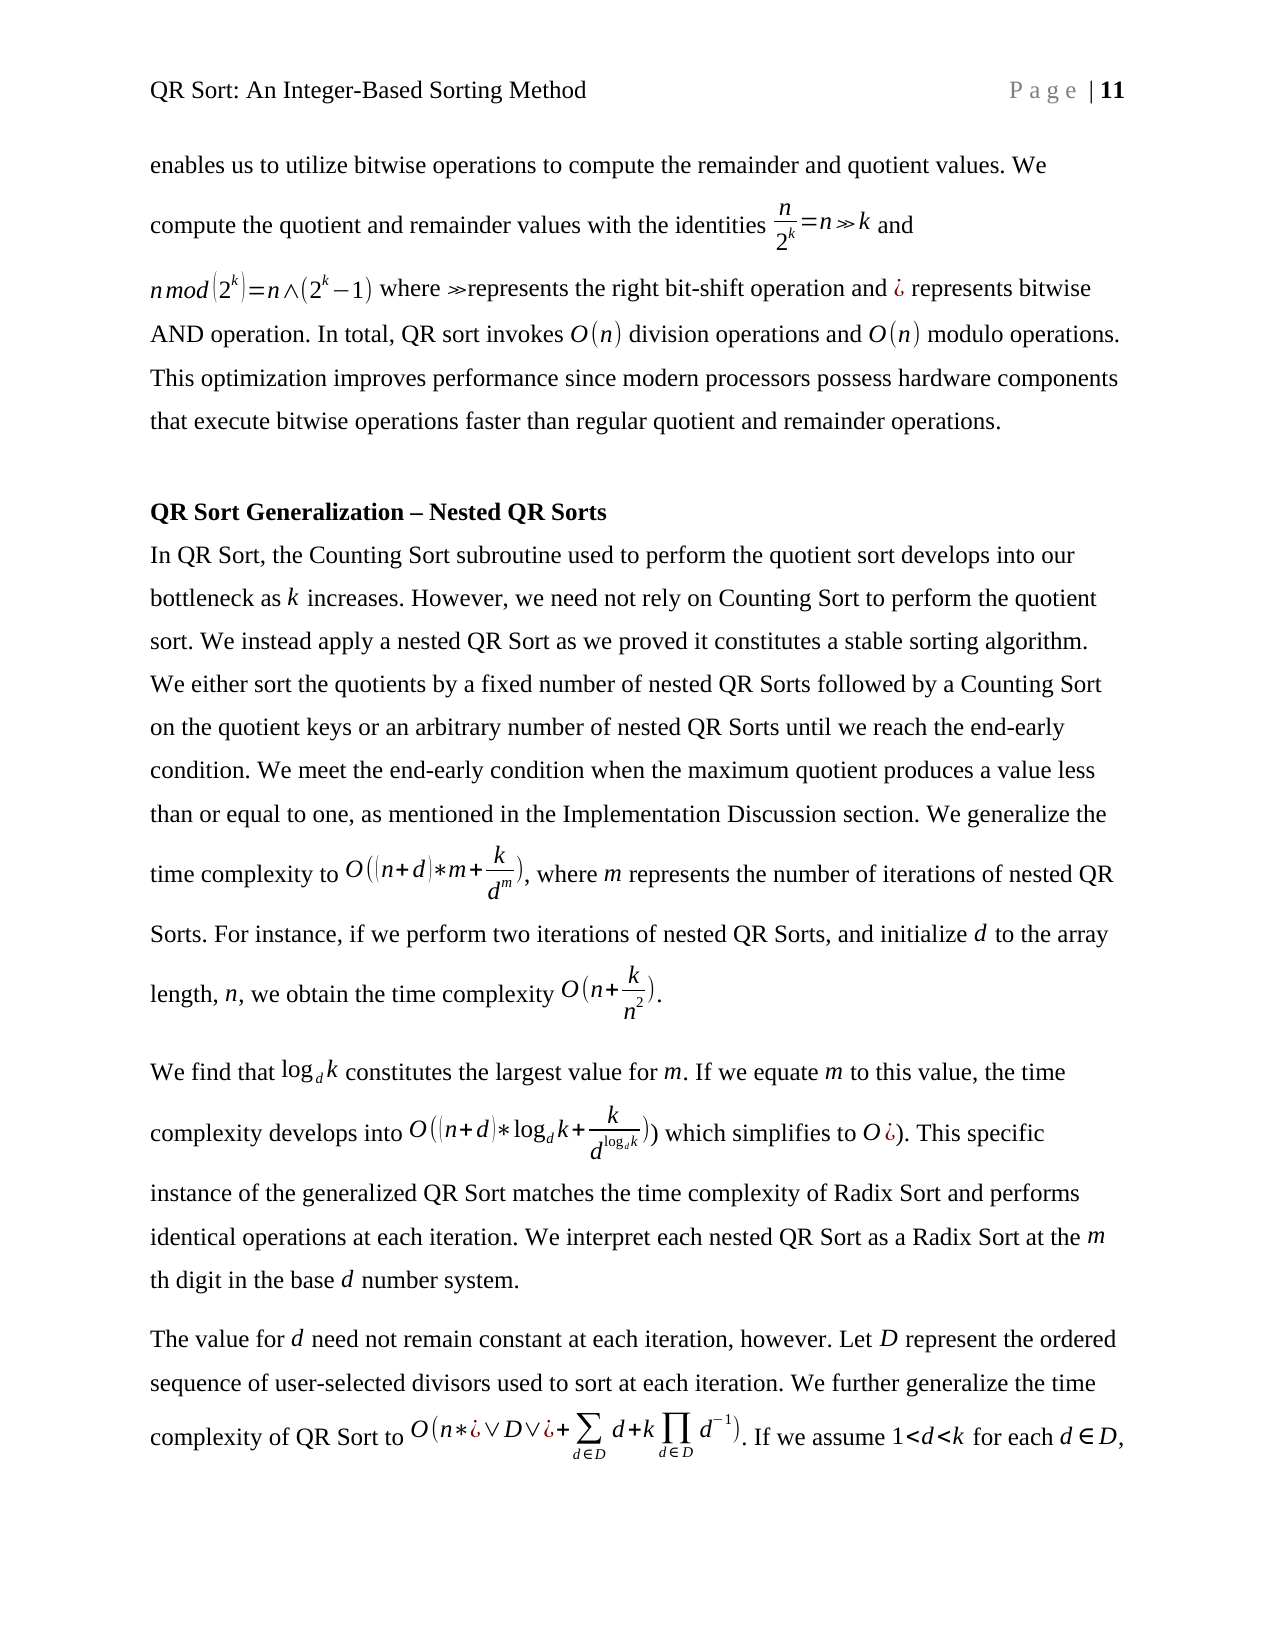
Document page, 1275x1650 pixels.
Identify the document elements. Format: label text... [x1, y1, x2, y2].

text In QR Sort, the Counting Sort subroutine used to perform the quotient sort develops into our bottleneck as increases. However, we need not rely on Counting Sort to perform the quotient sort. We instead apply a nested QR Sort as we proved it constitutes a stable sorting algorithm. We either sort the quotients by a fixed number of nested QR Sorts followed by a Counting Sort on the quotient keys or an arbitrary number of nested QR Sorts until we reach the end-early condition. We meet the end-early condition when the maximum quotient produces a value less than or equal to one, as mentioned in the Implementation Discussion section. We generalize the time complexity to , where represents the number of iterations of nested QR Sorts. For instance, if we perform two iterations of nested QR Sorts, and initialize to the array length, , we obtain the time complexity . [150, 540, 1125, 1024]
subtitle QR Sort Generalization – Nested QR Sorts [150, 497, 1125, 526]
text We find that constitutes the largest value for . If we equate to this value, the time complexity develops into ) which simplifies to ). This specific instance of the generalized QR Sort matches the time complexity of Radix Sort and performs identical operations at each iteration. We interpret each nested QR Sort as a Radix Sort at the th digit in the base number system. [150, 1055, 1125, 1293]
